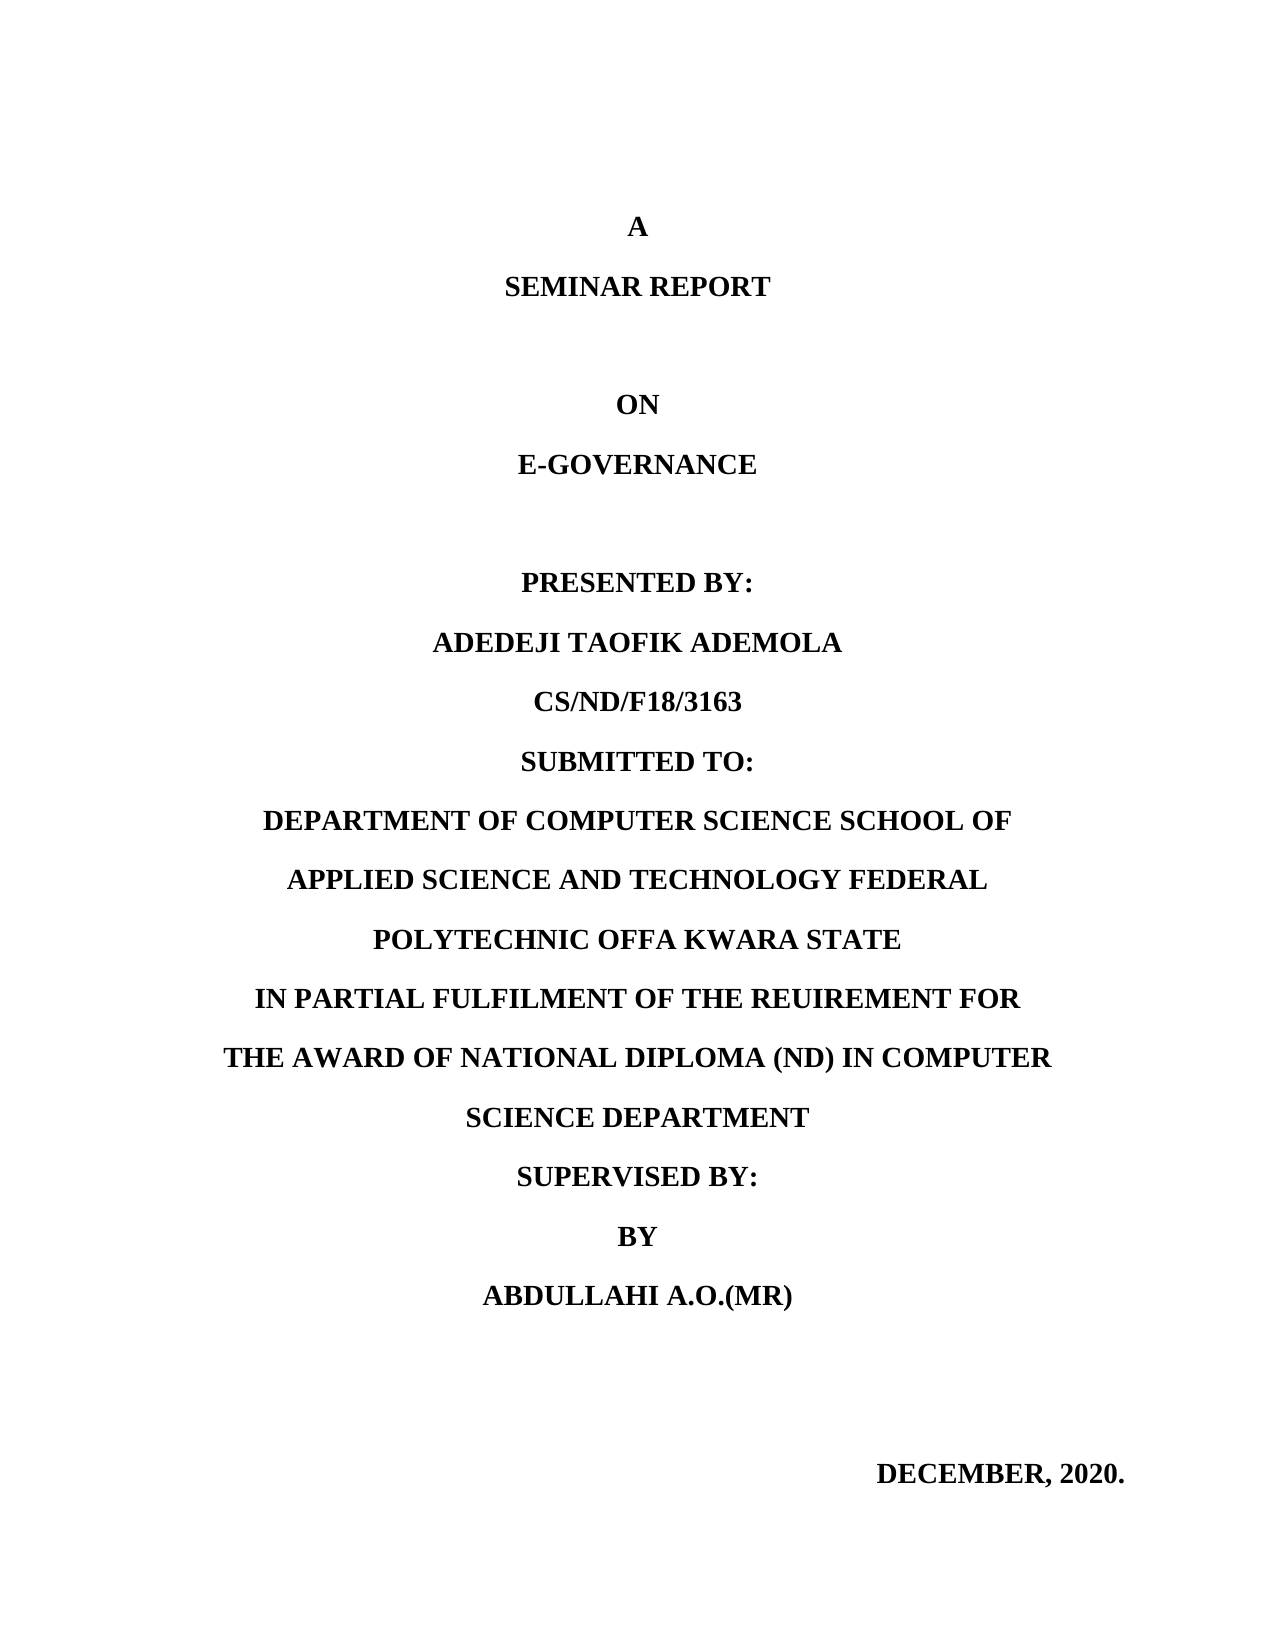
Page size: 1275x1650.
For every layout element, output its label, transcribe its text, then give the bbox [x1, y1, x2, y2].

text ADEDEJI TAOFIK ADEMOLA [150, 625, 1125, 658]
text BY [150, 1219, 1125, 1252]
text THE AWARD OF NATIONAL DIPLOMA (ND) IN COMPUTER [150, 1041, 1125, 1074]
text PRESENTED BY: [150, 566, 1125, 599]
text A [150, 209, 1125, 243]
text CS/ND/F18/3163 [150, 684, 1125, 718]
text E-GOVERNANCE [150, 447, 1125, 480]
text SUPERVISED BY: [150, 1159, 1125, 1193]
text SCIENCE DEPARTMENT [150, 1100, 1125, 1133]
text SUBMITTED TO: [150, 744, 1125, 777]
text APPLIED SCIENCE AND TECHNOLOGY FEDERAL [150, 862, 1125, 896]
text DECEMBER, 2020. [150, 1456, 1125, 1490]
text ABDULLAHI A.O.(MR) [150, 1278, 1125, 1312]
text ON [150, 387, 1125, 421]
text IN PARTIAL FULFILMENT OF THE REUIREMENT FOR [150, 981, 1125, 1015]
text POLYTECHNIC OFFA KWARA STATE [150, 922, 1125, 955]
text DEPARTMENT OF COMPUTER SCIENCE SCHOOL OF [150, 803, 1125, 837]
text SEMINAR REPORT [150, 269, 1125, 302]
